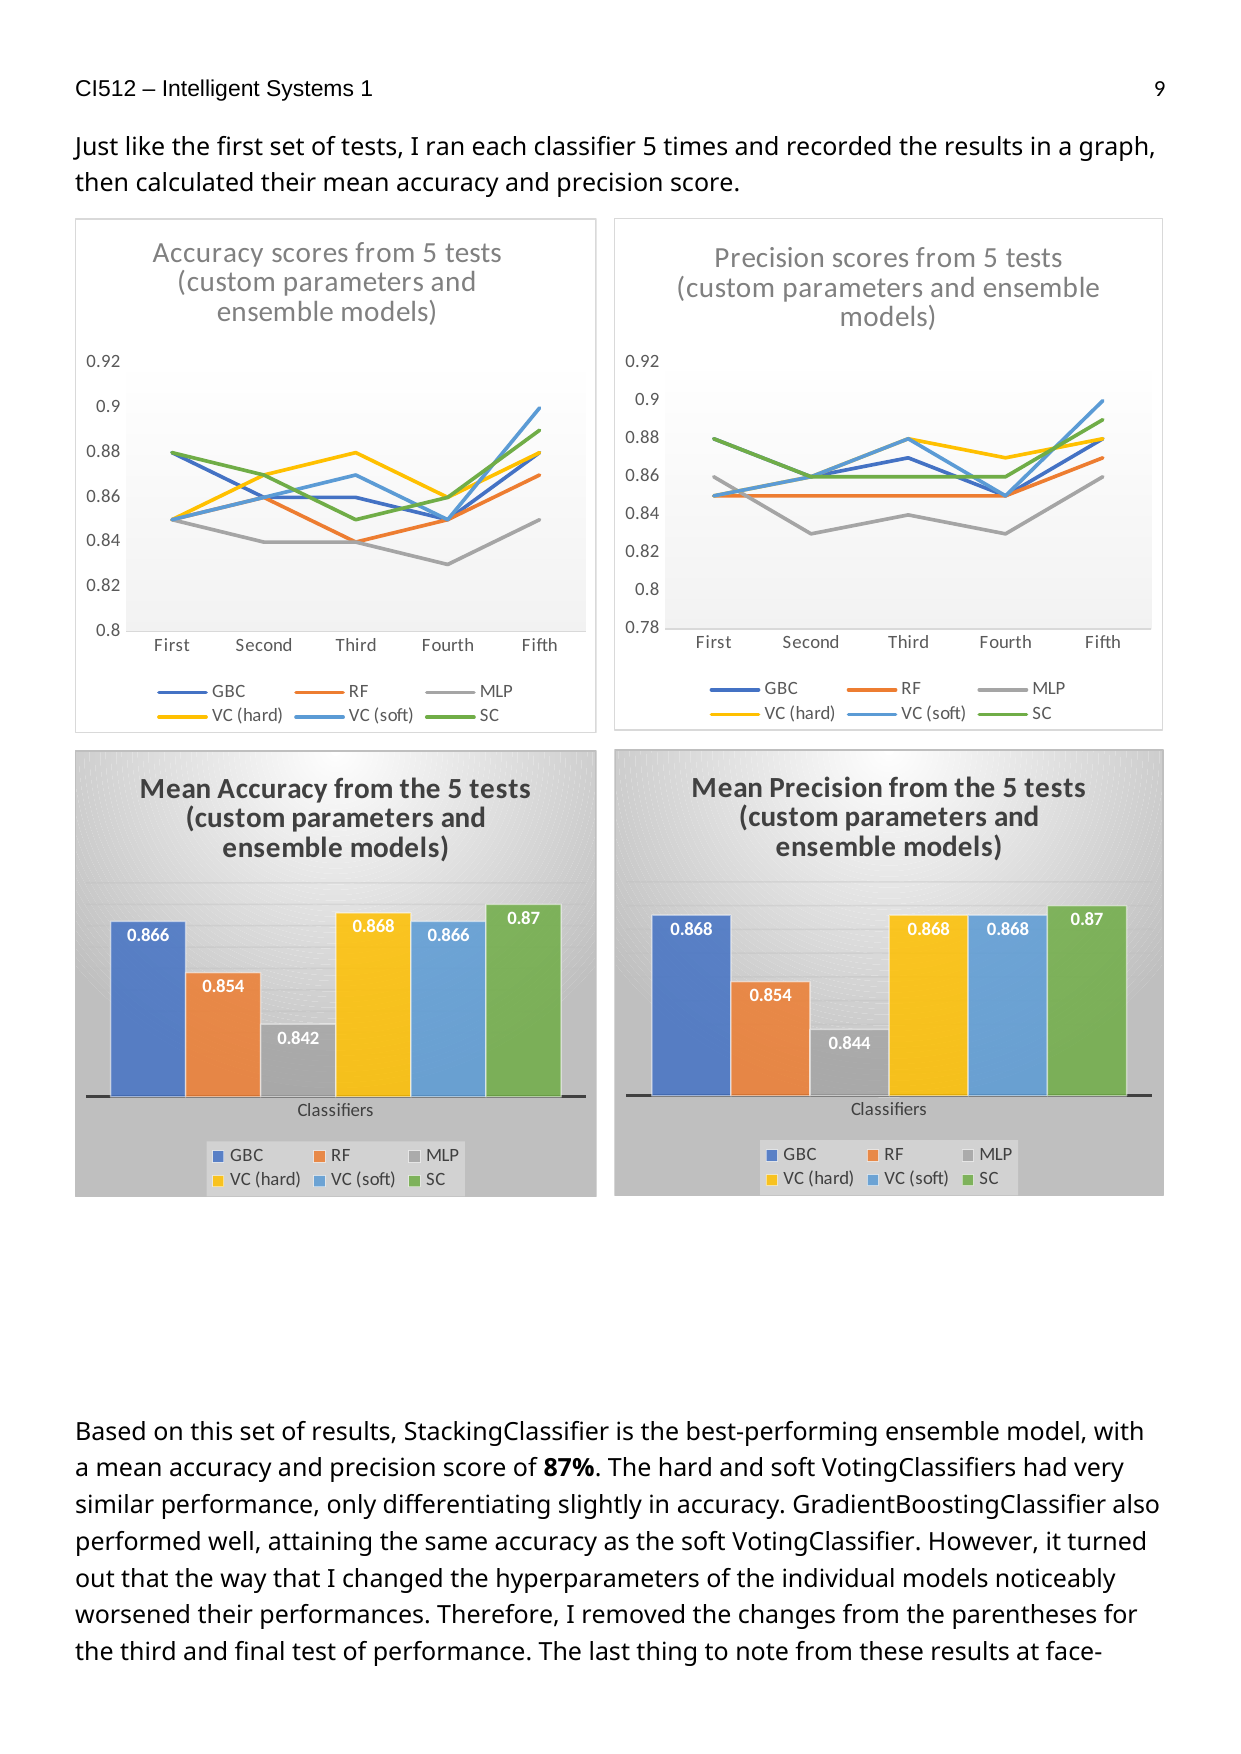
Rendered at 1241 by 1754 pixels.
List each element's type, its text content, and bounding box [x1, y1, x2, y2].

text Just like the first set of tests, I ran each classifier 5 times and recorded the results in a graph, then calculated their mean accuracy and precision score. [75, 128, 1165, 199]
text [75, 218, 1165, 1668]
